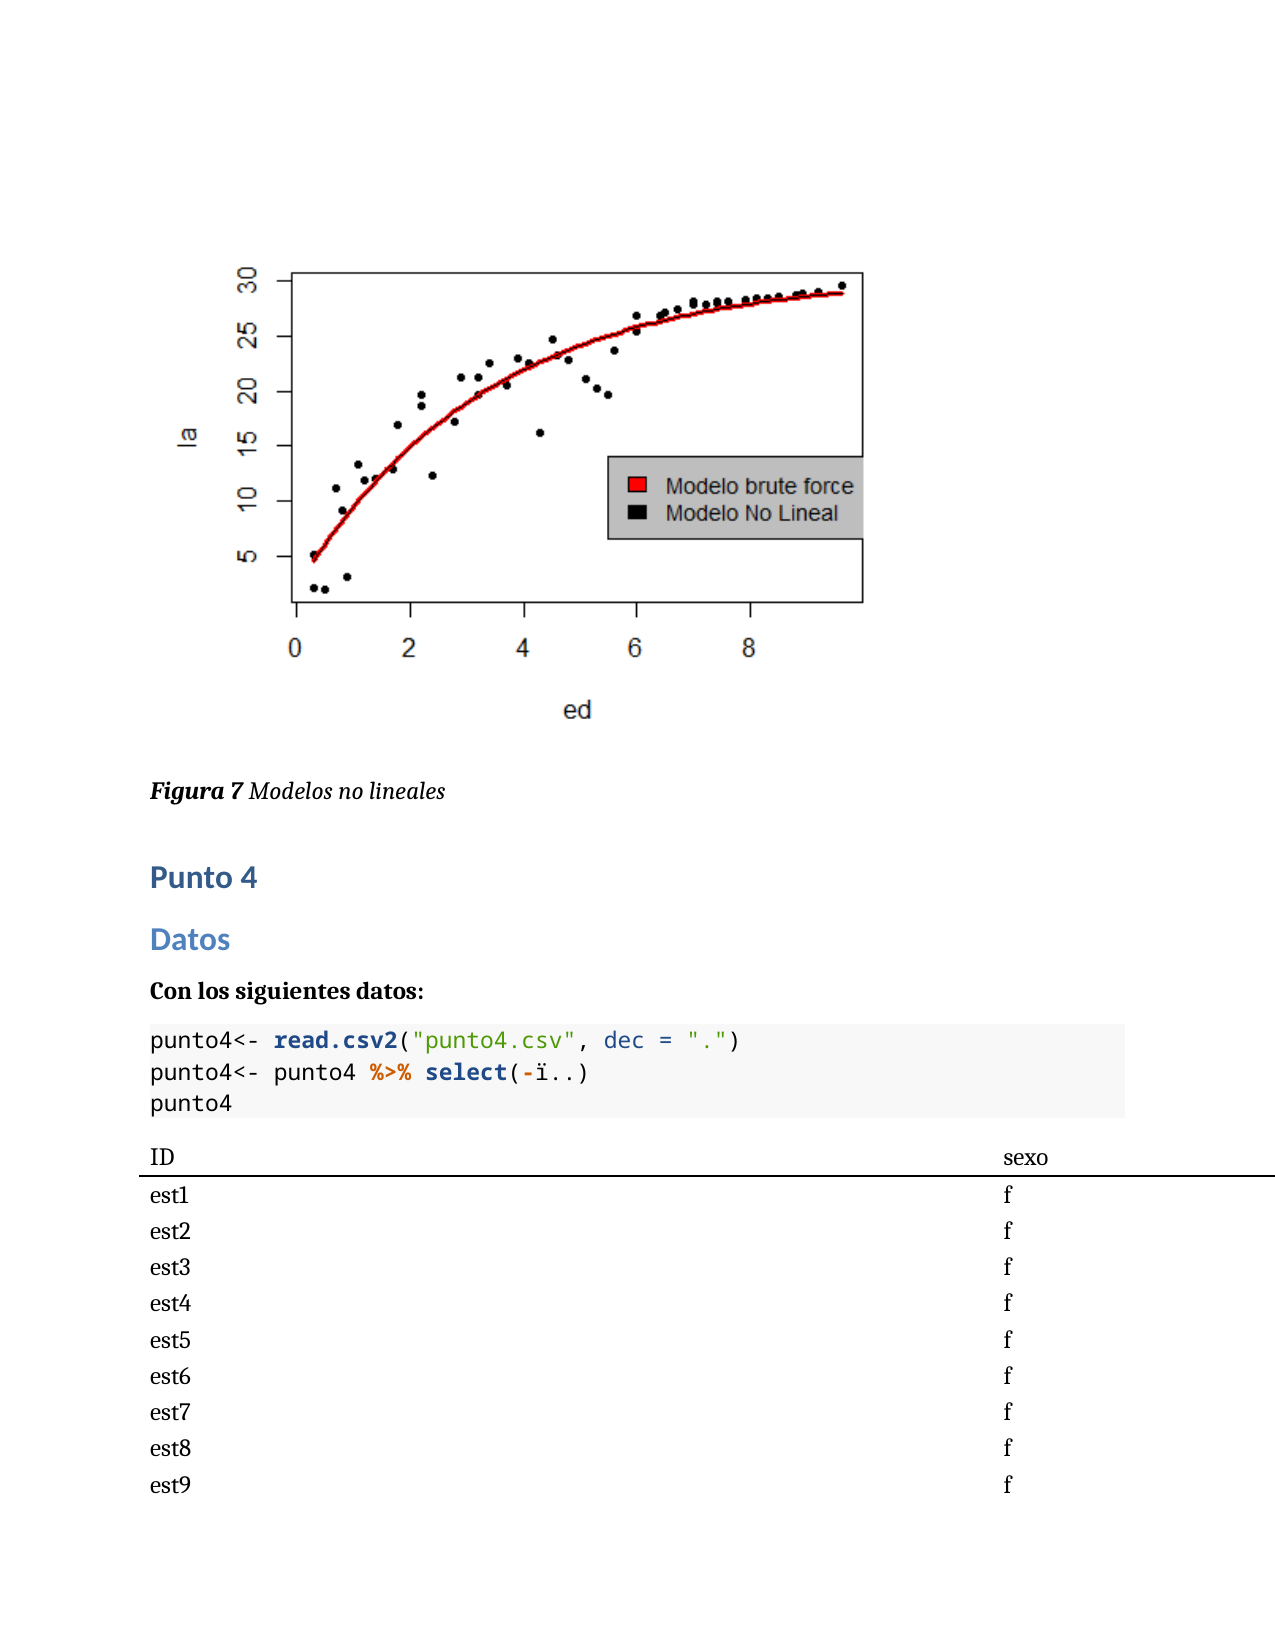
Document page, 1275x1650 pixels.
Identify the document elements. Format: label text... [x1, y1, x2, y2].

table_cell est2 [139, 1213, 992, 1249]
table_cell f [992, 1358, 1275, 1394]
table_cell f [992, 1394, 1275, 1431]
table_cell f [992, 1249, 1275, 1286]
table_cell est5 [139, 1322, 992, 1358]
table_cell f [992, 1213, 1275, 1249]
table_header ID [139, 1139, 992, 1175]
table_cell est3 [139, 1249, 992, 1286]
table_cell f [992, 1322, 1275, 1358]
text Con los siguientes datos: [150, 977, 1125, 1006]
table_header sexo [992, 1139, 1275, 1175]
table_cell est6 [139, 1358, 992, 1394]
table_cell est8 [139, 1431, 992, 1467]
table_cell f [992, 1431, 1275, 1467]
subtitle Punto 4 [150, 856, 1125, 897]
subtitle Datos [150, 917, 1125, 958]
table_cell est9 [139, 1467, 992, 1499]
table_cell est4 [139, 1286, 992, 1322]
table_cell est1 [139, 1177, 992, 1213]
text punto4<- read.csv2("punto4.csv", dec = ".") punto4<- punto4 %>% select(-ï..) punto4 [150, 1024, 1125, 1118]
picture [168, 150, 927, 757]
table_cell f [992, 1177, 1275, 1213]
table_cell f [992, 1467, 1275, 1499]
table_cell est7 [139, 1394, 992, 1431]
table_cell f [992, 1286, 1275, 1322]
text Figura 7 Modelos no lineales [150, 777, 1125, 806]
